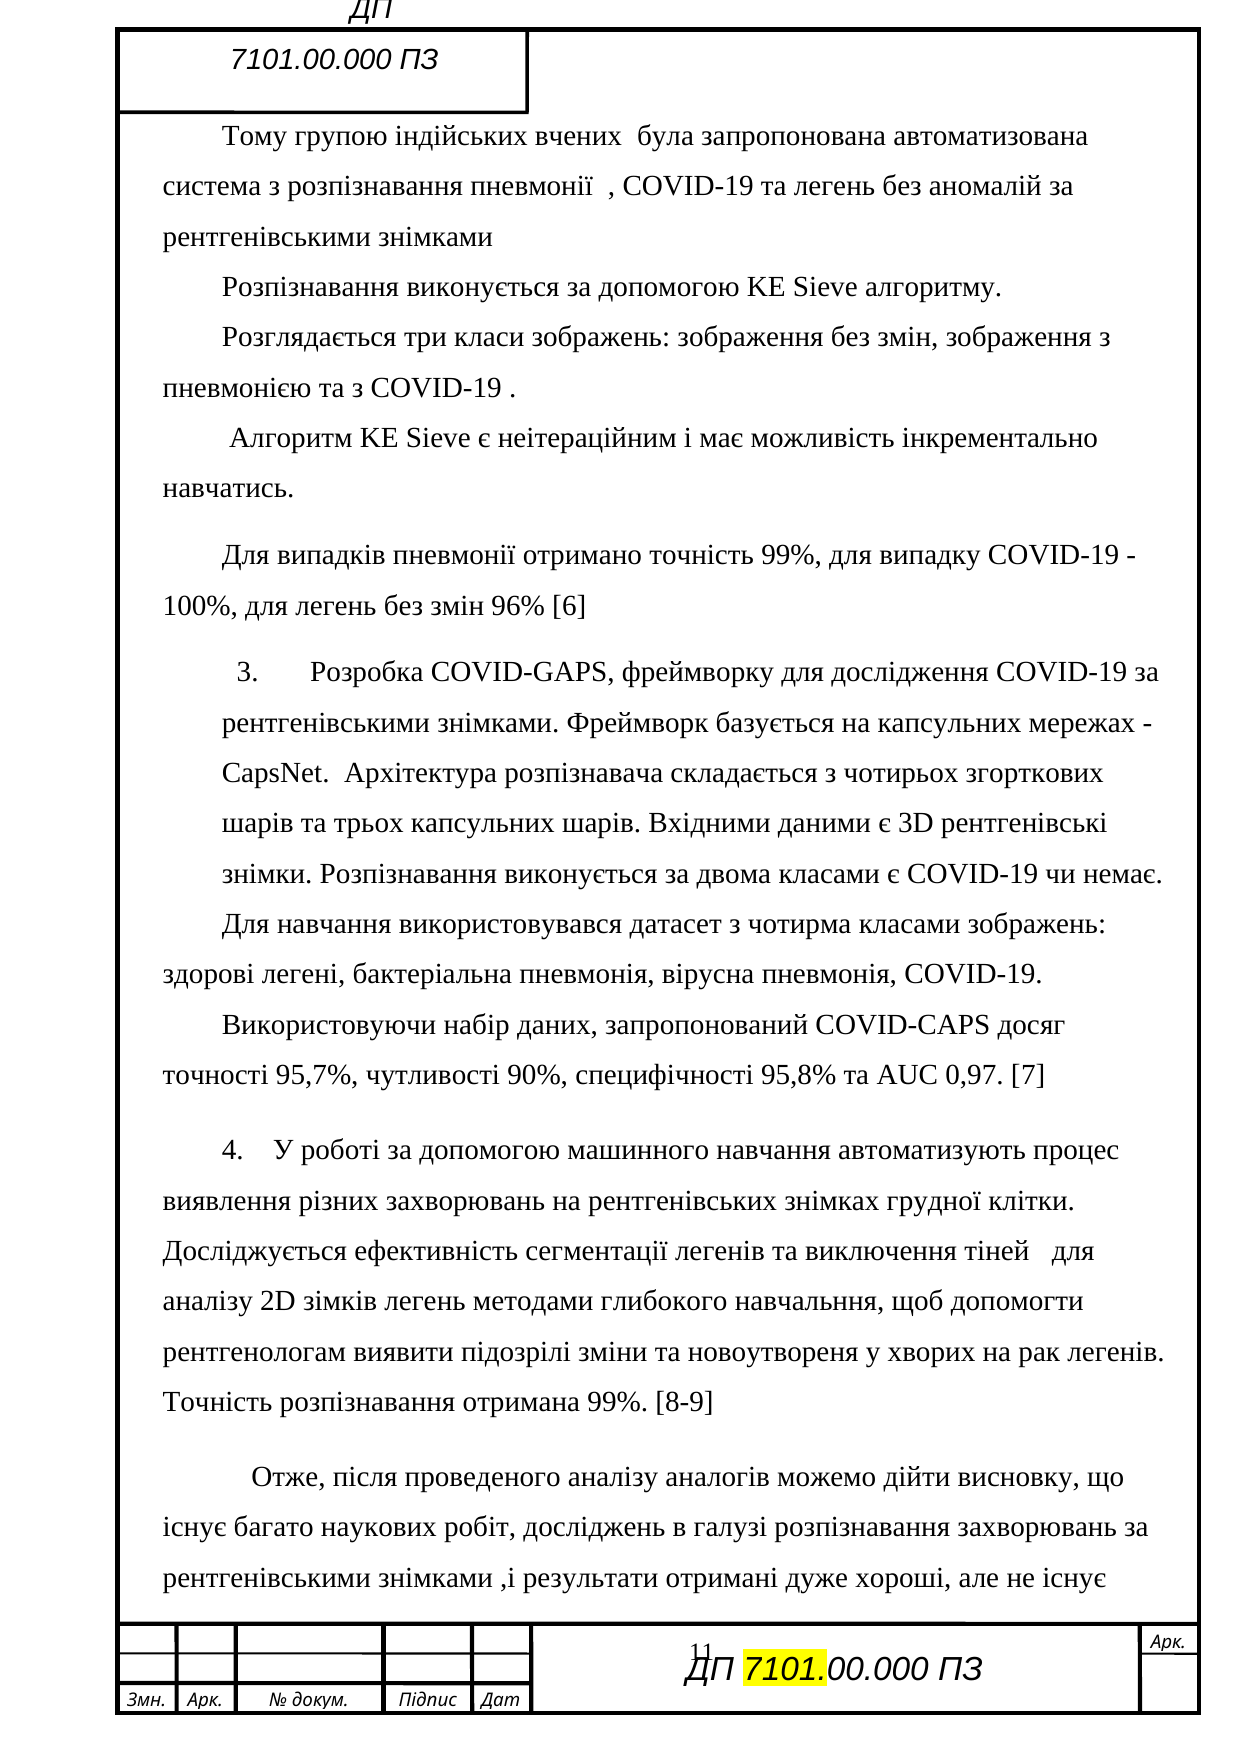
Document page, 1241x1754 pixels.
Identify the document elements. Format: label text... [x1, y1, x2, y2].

list Розробка COVID-GAPS, фреймворку для дослідження COVID-19 за рентгенівськими знімками. Фреймворк базується на капсульних мережах - CapsNet. Архітектура розпізнавача складається з чотирьох згорткових шарів та трьох капсульних шарів. Вхідними даними є 3D рентгенівські знімки. Розпізнавання виконується за двома класами є COVID-19 чи немає. [222, 654, 1167, 889]
text Тому групою індійських вчених була запропонована автоматизована система з розпізнавання пневмонії , COVID-19 та легень без аномалій за рентгенівськими знімками [162, 118, 1167, 252]
text 4. У роботі за допомогою машинного навчання автоматизують процес виявлення різних захворювань на рентгенівських знімках грудної клітки. Досліджується ефективність сегментації легенів та виключення тіней для аналізу 2D зімків легень методами глибокого навчальння, щоб допомогти рентгенологам виявити підозрілі зміни та новоутвореня у хворих на рак легенів. Точність розпізнавання отримана 99%. [8-9] [162, 1132, 1167, 1417]
text Для випадків пневмонії отримано точність 99%, для випадку COVID-19 - 100%, для легень без змін 96% [6] [162, 537, 1167, 621]
text Для навчання використовувався датасет з чотирма класами зображень: здорові легені, бактеріальна пневмонія, вірусна пневмонія, COVID-19. [162, 906, 1167, 990]
text Використовуючи набір даних, запропонований COVID-CAPS досяг точності 95,7%, чутливості 90%, специфічності 95,8% та AUC 0,97. [7] [162, 1007, 1167, 1091]
text Алгоритм KE Sieve є неітераційним і має можливість інкрементально навчатись. [162, 420, 1167, 504]
text Розпізнавання виконується за допомогою KE Sieve алгоритму. [162, 269, 1167, 303]
text Розглядається три класи зображень: зображення без змін, зображення з пневмонією та з COVID-19 . [162, 319, 1167, 403]
